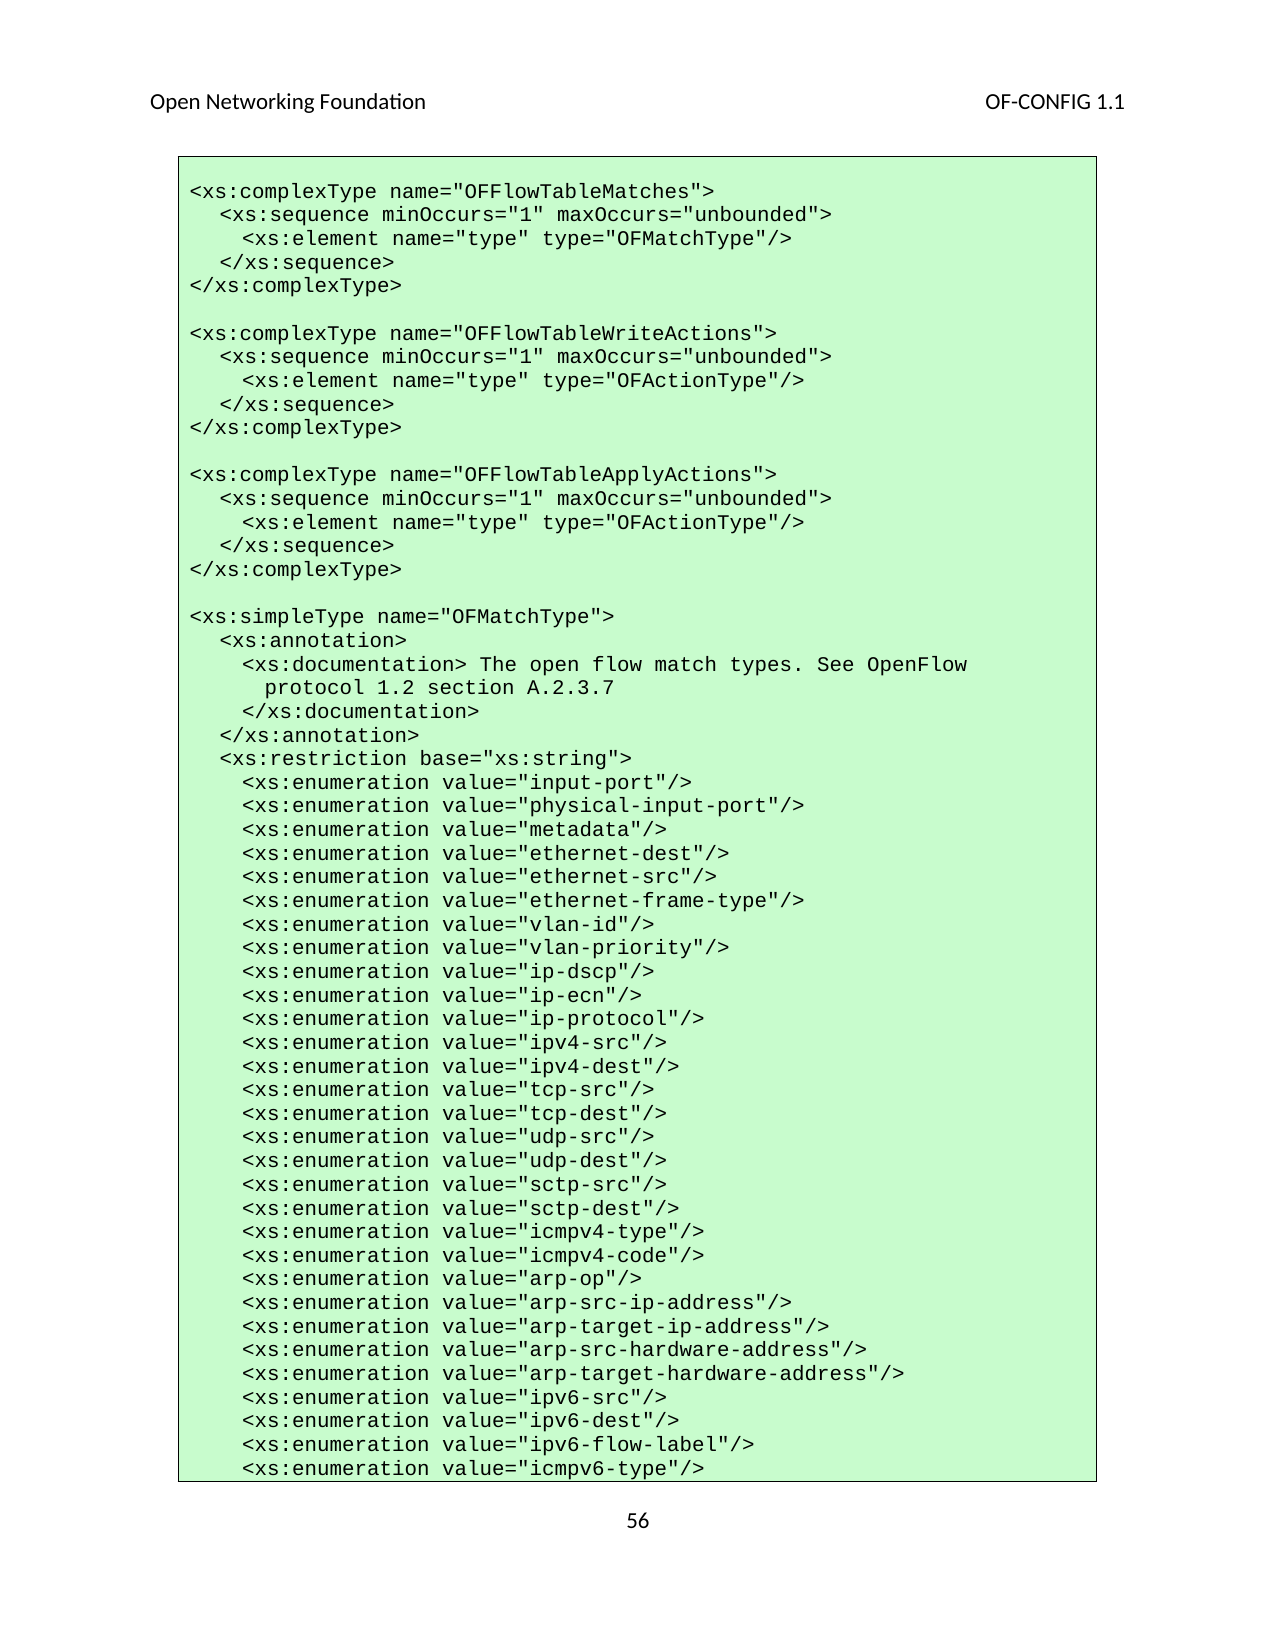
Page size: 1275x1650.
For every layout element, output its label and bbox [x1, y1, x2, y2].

table_header [179, 157, 1096, 1481]
